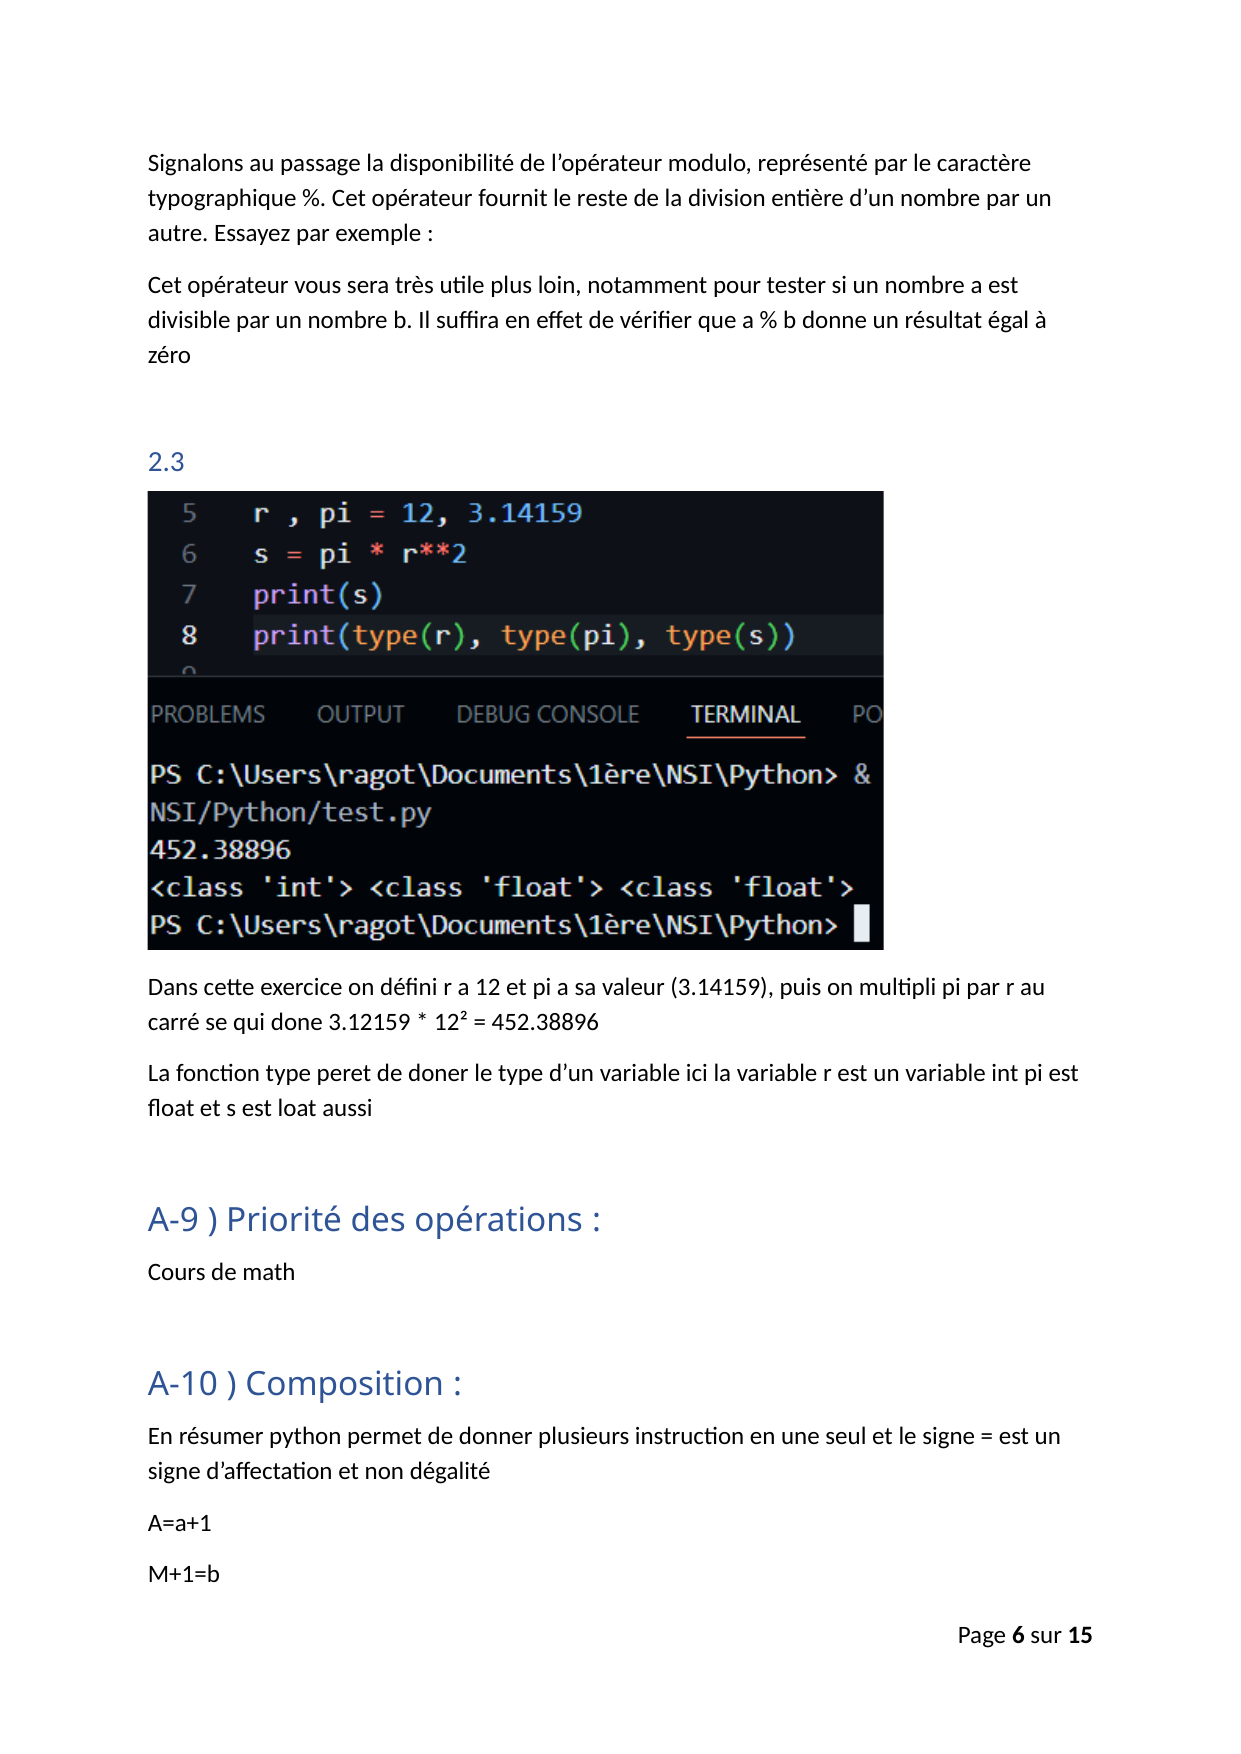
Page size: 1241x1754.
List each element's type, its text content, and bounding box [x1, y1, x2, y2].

subtitle A-9 ) Priorité des opérations : [148, 1196, 1093, 1241]
text En résumer python permet de donner plusieurs instruction en une seul et le signe = est un signe d’affectation et non dégalité [148, 1420, 1093, 1486]
text A=a+1 [148, 1507, 1093, 1537]
picture [147, 491, 884, 950]
subtitle 2.3 [148, 443, 1093, 478]
text M+1=b [148, 1558, 1093, 1589]
text Cet opérateur vous sera très utile plus loin, notamment pour tester si un nombre a est divisible par un nombre b. Il suffira en effet de vérifier que a % b donne un résultat égal à zéro [148, 269, 1093, 370]
text La fonction type peret de doner le type d’un variable ici la variable r est un variable int pi est float et s est loat aussi [148, 1057, 1093, 1123]
text Signalons au passage la disponibilité de l’opérateur modulo, représenté par le caractère typographique %. Cet opérateur fournit le reste de la division entière d’un nombre par un autre. Essayez par exemple : [148, 148, 1093, 248]
text Cours de math [148, 1256, 1093, 1287]
subtitle A-10 ) Composition : [148, 1360, 1093, 1405]
text Dans cette exercice on défini r a 12 et pi a sa valeur (3.14159), puis on multipli pi par r au carré se qui done 3.12159 * 12² = 452.38896 [148, 971, 1093, 1036]
